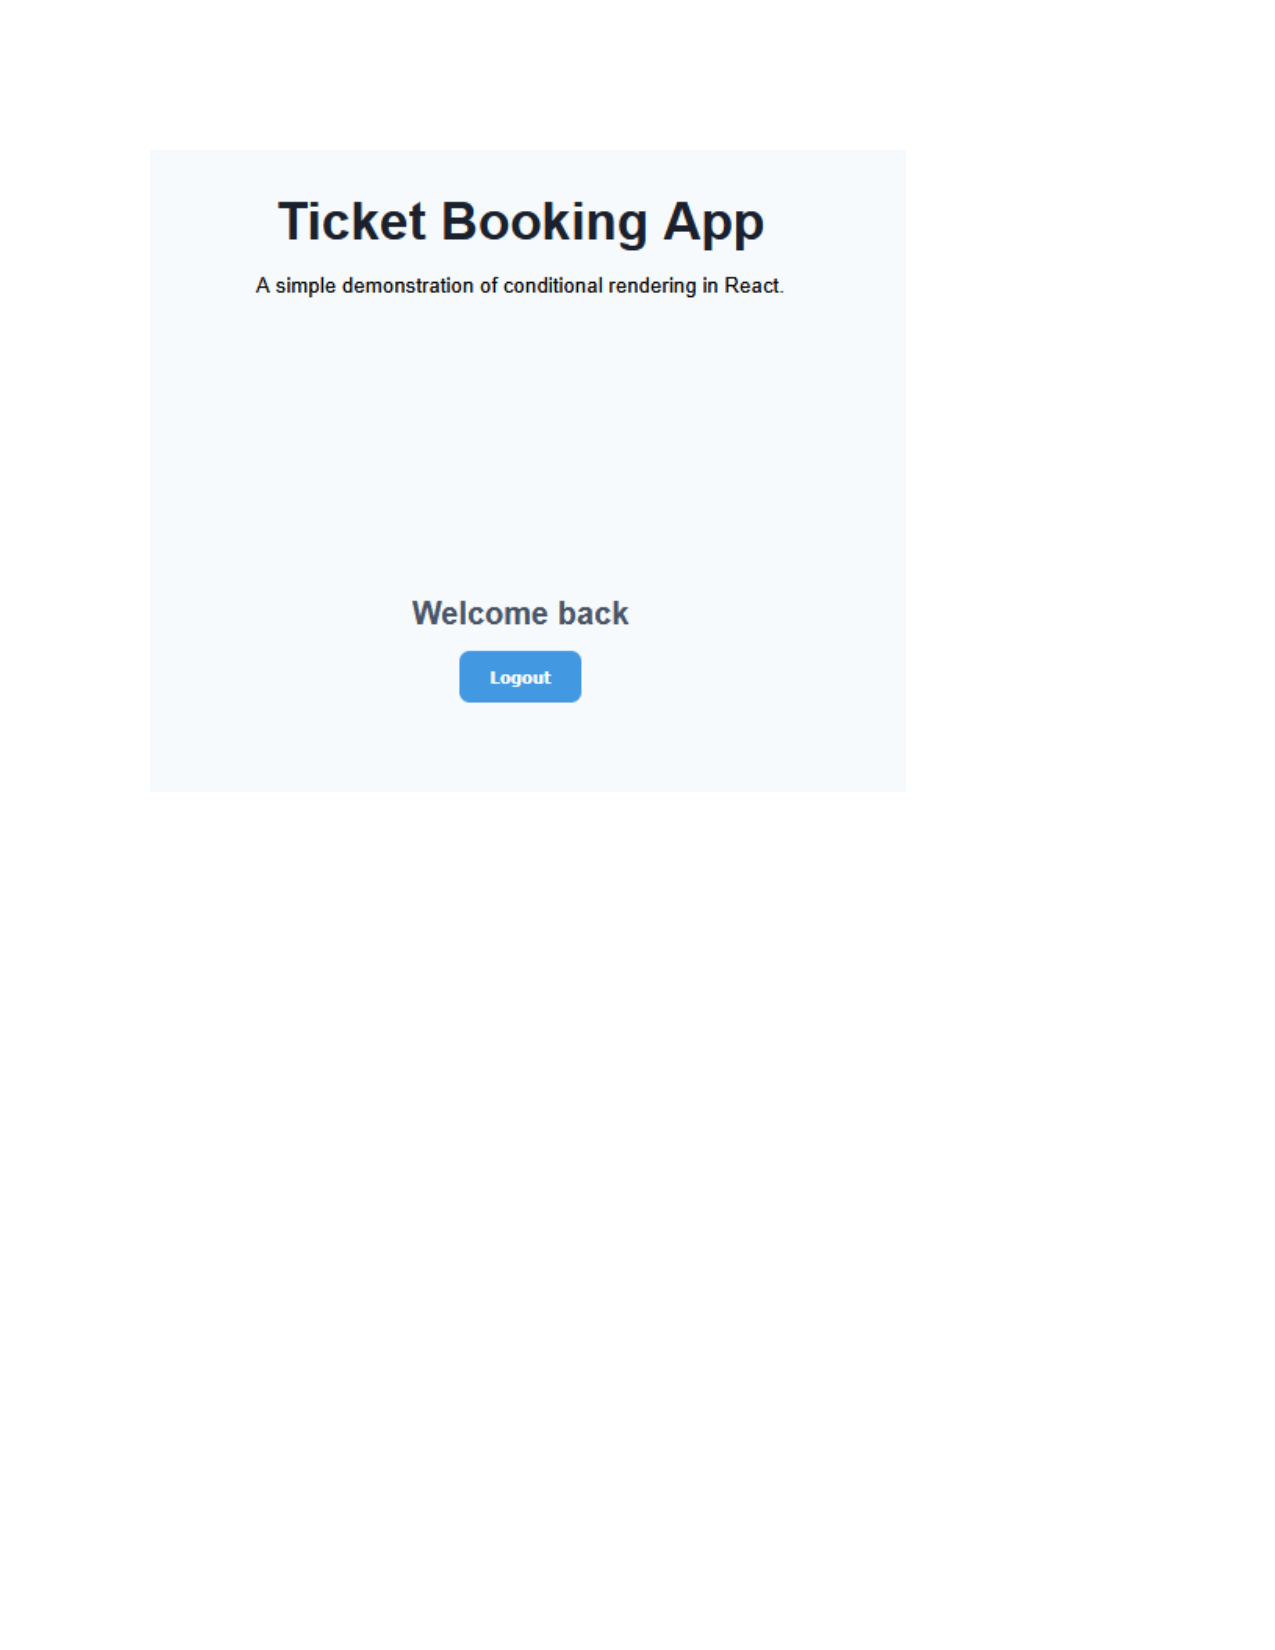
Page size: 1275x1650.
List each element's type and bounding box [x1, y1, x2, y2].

picture [150, 150, 907, 792]
